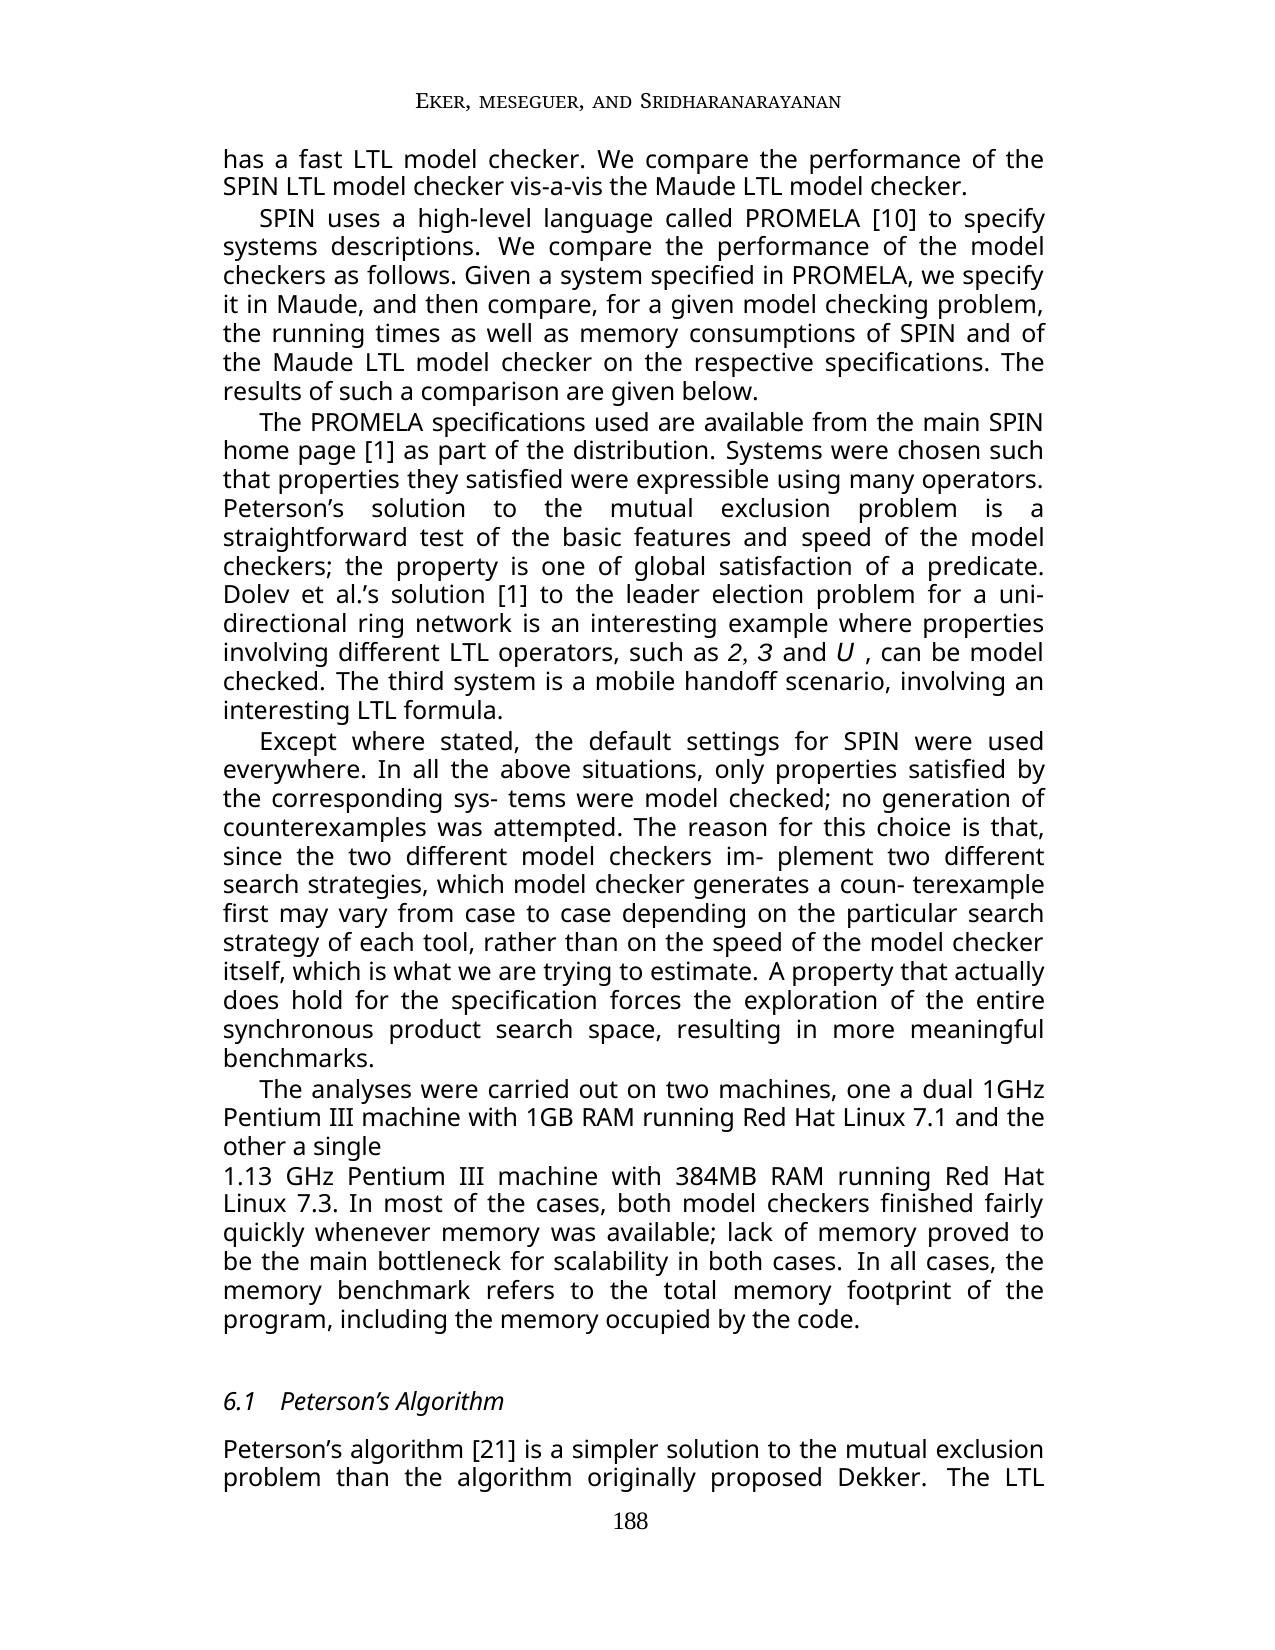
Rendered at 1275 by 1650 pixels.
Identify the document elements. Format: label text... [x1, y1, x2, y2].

list Peterson’s Algorithm [223, 1383, 1096, 1417]
text The analyses were carried out on two machines, one a dual 1GHz Pentium III machine with 1GB RAM running Red Hat Linux 7.1 and the other a single [223, 1076, 1045, 1162]
text SPIN uses a high-level language called PROMELA [10] to specify systems descriptions. We compare the performance of the model checkers as follows. Given a system specified in PROMELA, we specify it in Maude, and then compare, for a given model checking problem, the running times as well as memory consumptions of SPIN and of the Maude LTL model checker on the respective specifications. The results of such a comparison are given below. [223, 205, 1045, 407]
text 1.13 GHz Pentium III machine with 384MB RAM running Red Hat Linux 7.3. In most of the cases, both model checkers finished fairly quickly whenever memory was available; lack of memory proved to be the main bottleneck for scalability in both cases. In all cases, the memory benchmark refers to the total memory footprint of the program, including the memory occupied by the code. [223, 1162, 1045, 1336]
text has a fast LTL model checker. We compare the performance of the SPIN LTL model checker vis-a-vis the Maude LTL model checker. [223, 145, 1045, 203]
text The PROMELA specifications used are available from the main SPIN home page [1] as part of the distribution. Systems were chosen such that properties they satisfied were expressible using many operators. Peterson’s solution to the mutual exclusion problem is a straightforward test of the basic features and speed of the model checkers; the property is one of global satisfaction of a predicate. Dolev et al.’s solution [1] to the leader election problem for a uni- directional ring network is an interesting example where properties involving different LTL operators, such as 2, 3 and U , can be model checked. The third system is a mobile handoff scenario, involving an interesting LTL formula. [223, 409, 1045, 727]
text Except where stated, the default settings for SPIN were used everywhere. In all the above situations, only properties satisfied by the corresponding sys- tems were model checked; no generation of counterexamples was attempted. The reason for this choice is that, since the two different model checkers im- plement two different search strategies, which model checker generates a coun- terexample first may vary from case to case depending on the particular search strategy of each tool, rather than on the speed of the model checker itself, which is what we are trying to estimate. A property that actually does hold for the specification forces the exploration of the entire synchronous product search space, resulting in more meaningful benchmarks. [223, 728, 1045, 1075]
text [223, 1436, 1045, 1494]
